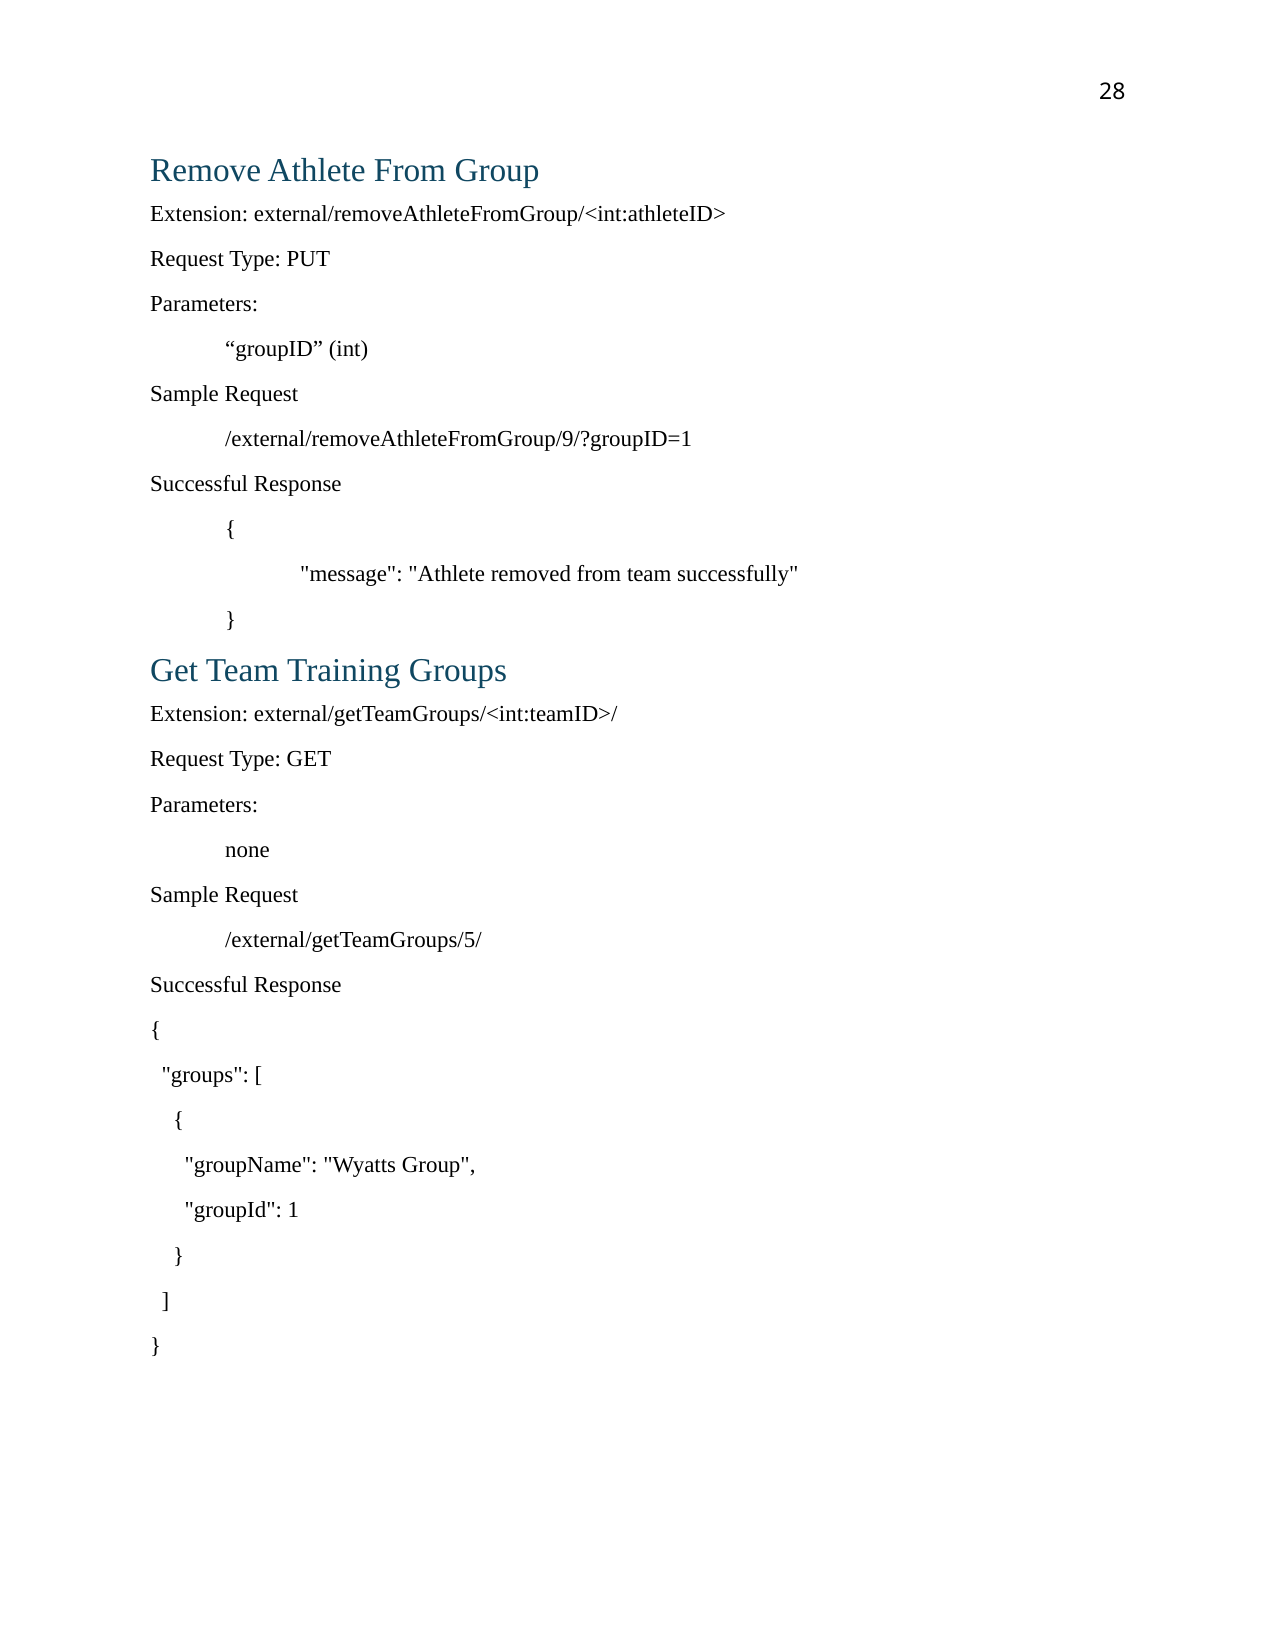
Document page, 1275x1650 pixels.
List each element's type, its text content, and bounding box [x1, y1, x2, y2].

text { [150, 1106, 1125, 1133]
text "groups": [ [150, 1061, 1125, 1088]
text Successful Response [150, 971, 1125, 997]
text { [150, 1016, 1125, 1042]
text Parameters: [150, 791, 1125, 817]
text } [150, 1242, 1125, 1268]
subtitle Remove Athlete From Group [150, 150, 1125, 188]
text "message": "Athlete removed from team successfully" [150, 561, 1125, 587]
text "groupName": "Wyatts Group", [150, 1151, 1125, 1178]
text Parameters: [150, 290, 1125, 316]
text /external/removeAthleteFromGroup/9/?groupID=1 [150, 425, 1125, 452]
text "groupId": 1 [150, 1197, 1125, 1223]
text Request Type: PUT [150, 245, 1125, 271]
text ] [150, 1287, 1125, 1313]
text Extension: external/removeAthleteFromGroup/<int:athleteID> [150, 200, 1125, 226]
text Successful Response [150, 470, 1125, 497]
text { [150, 515, 1125, 542]
text } [150, 1332, 1125, 1358]
text } [150, 606, 1125, 632]
text “groupID” (int) [150, 335, 1125, 361]
text Sample Request [150, 881, 1125, 907]
text none [150, 836, 1125, 862]
text Request Type: GET [150, 746, 1125, 772]
subtitle Get Team Training Groups [150, 651, 1125, 689]
text Extension: external/getTeamGroups/<int:teamID>/ [150, 700, 1125, 727]
text /external/getTeamGroups/5/ [150, 926, 1125, 952]
text Sample Request [150, 380, 1125, 406]
